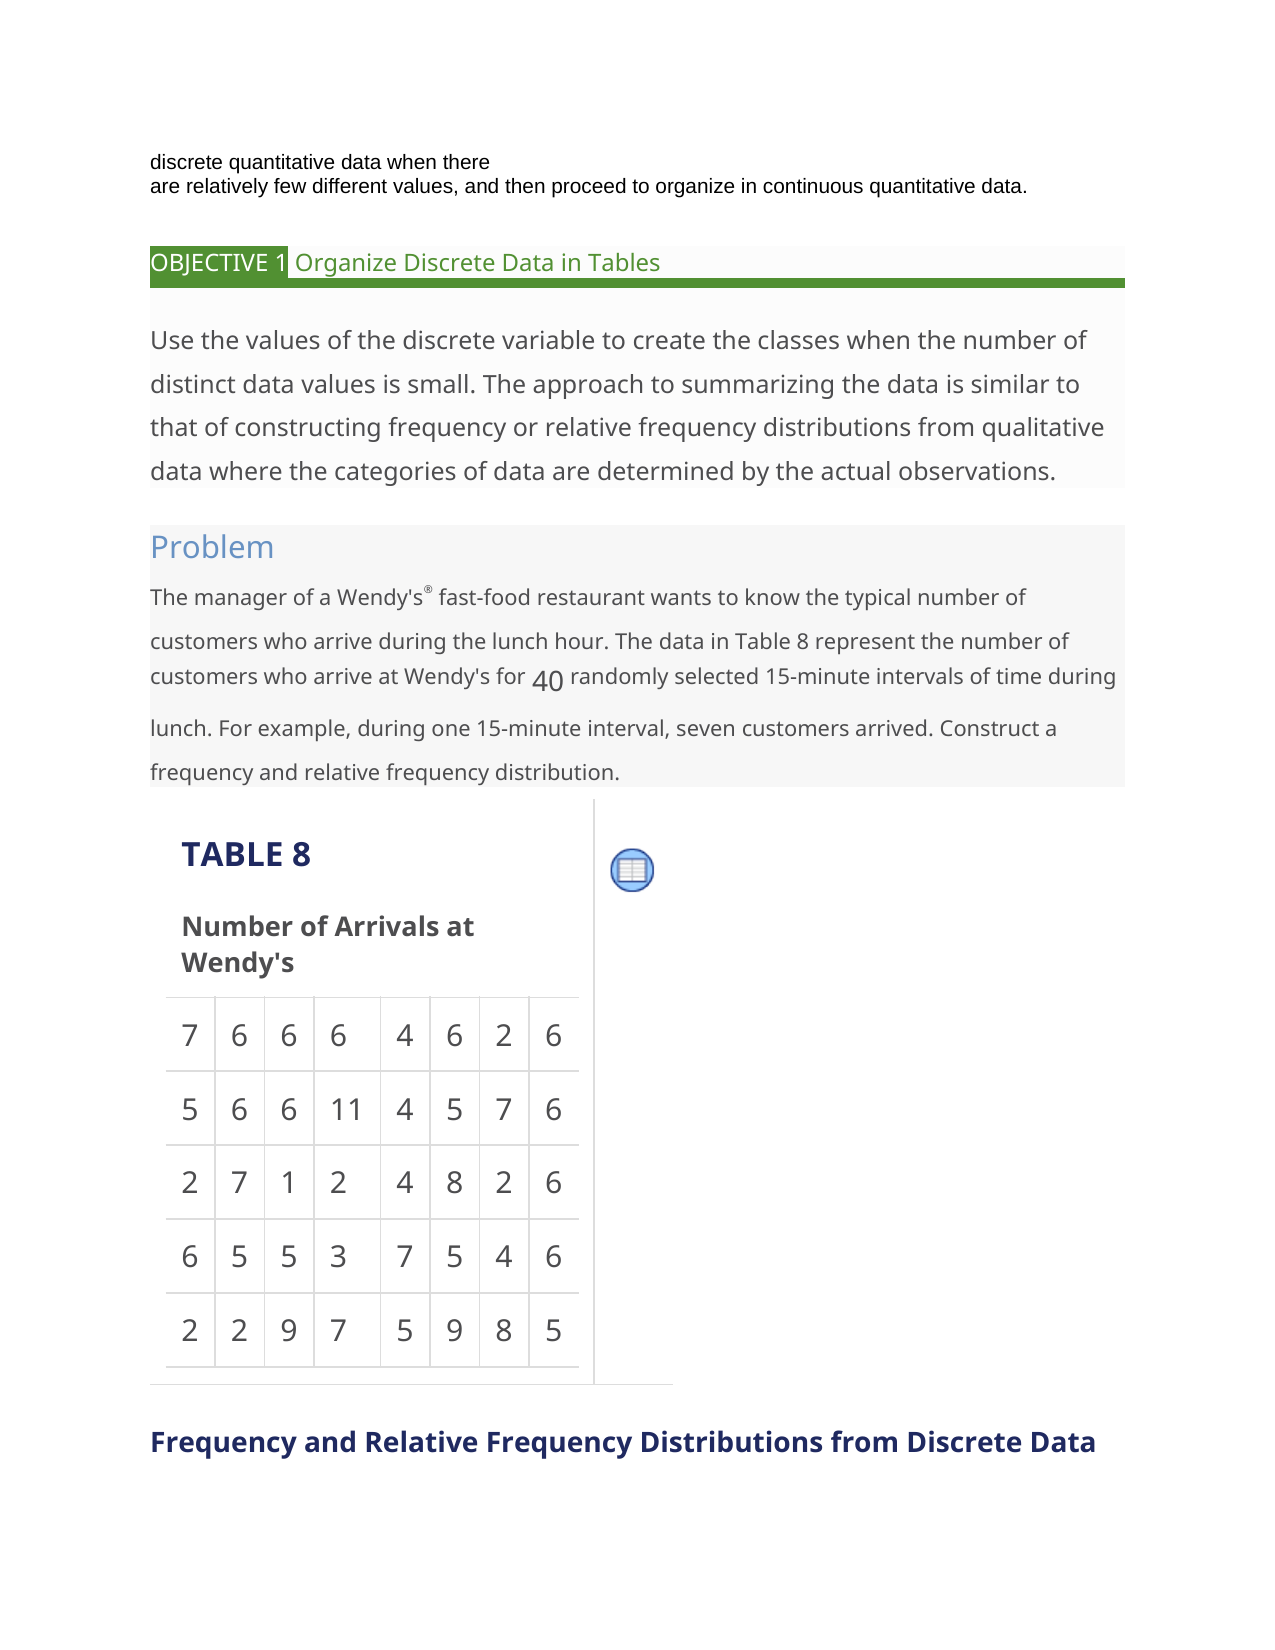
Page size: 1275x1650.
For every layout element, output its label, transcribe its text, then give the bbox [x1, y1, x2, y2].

table_header [150, 799, 593, 1383]
text Use the values of the discrete variable to create the classes when the number of distinct data values is small. The approach to summarizing the data is similar to that of constructing frequency or relative frequency distributions from qualitative data where the categories of data are determined by the actual observations. [150, 313, 1125, 488]
text OBJECTIVE 1 Organize Discrete Data in Tables [288, 246, 1125, 278]
text Frequency and Relative Frequency Distributions from Discrete Data [150, 1423, 1125, 1461]
text discrete quantitative data when there [150, 150, 1125, 174]
text The manager of a Wendy's® fast-food restaurant wants to know the typical number of customers who arrive during the lunch hour. The data in Table 8 represent the number of customers who arrive at Wendy's for 40 randomly selected 15-minute intervals of time during lunch. For example, during one 15-minute interval, seven customers arrived. Construct a frequency and relative frequency distribution. [150, 568, 1125, 787]
picture [609, 847, 656, 894]
table_header [595, 799, 672, 1383]
text Problem [150, 525, 1125, 568]
text are relatively few different values, and then proceed to organize in continuous quantitative data. [150, 174, 1125, 198]
